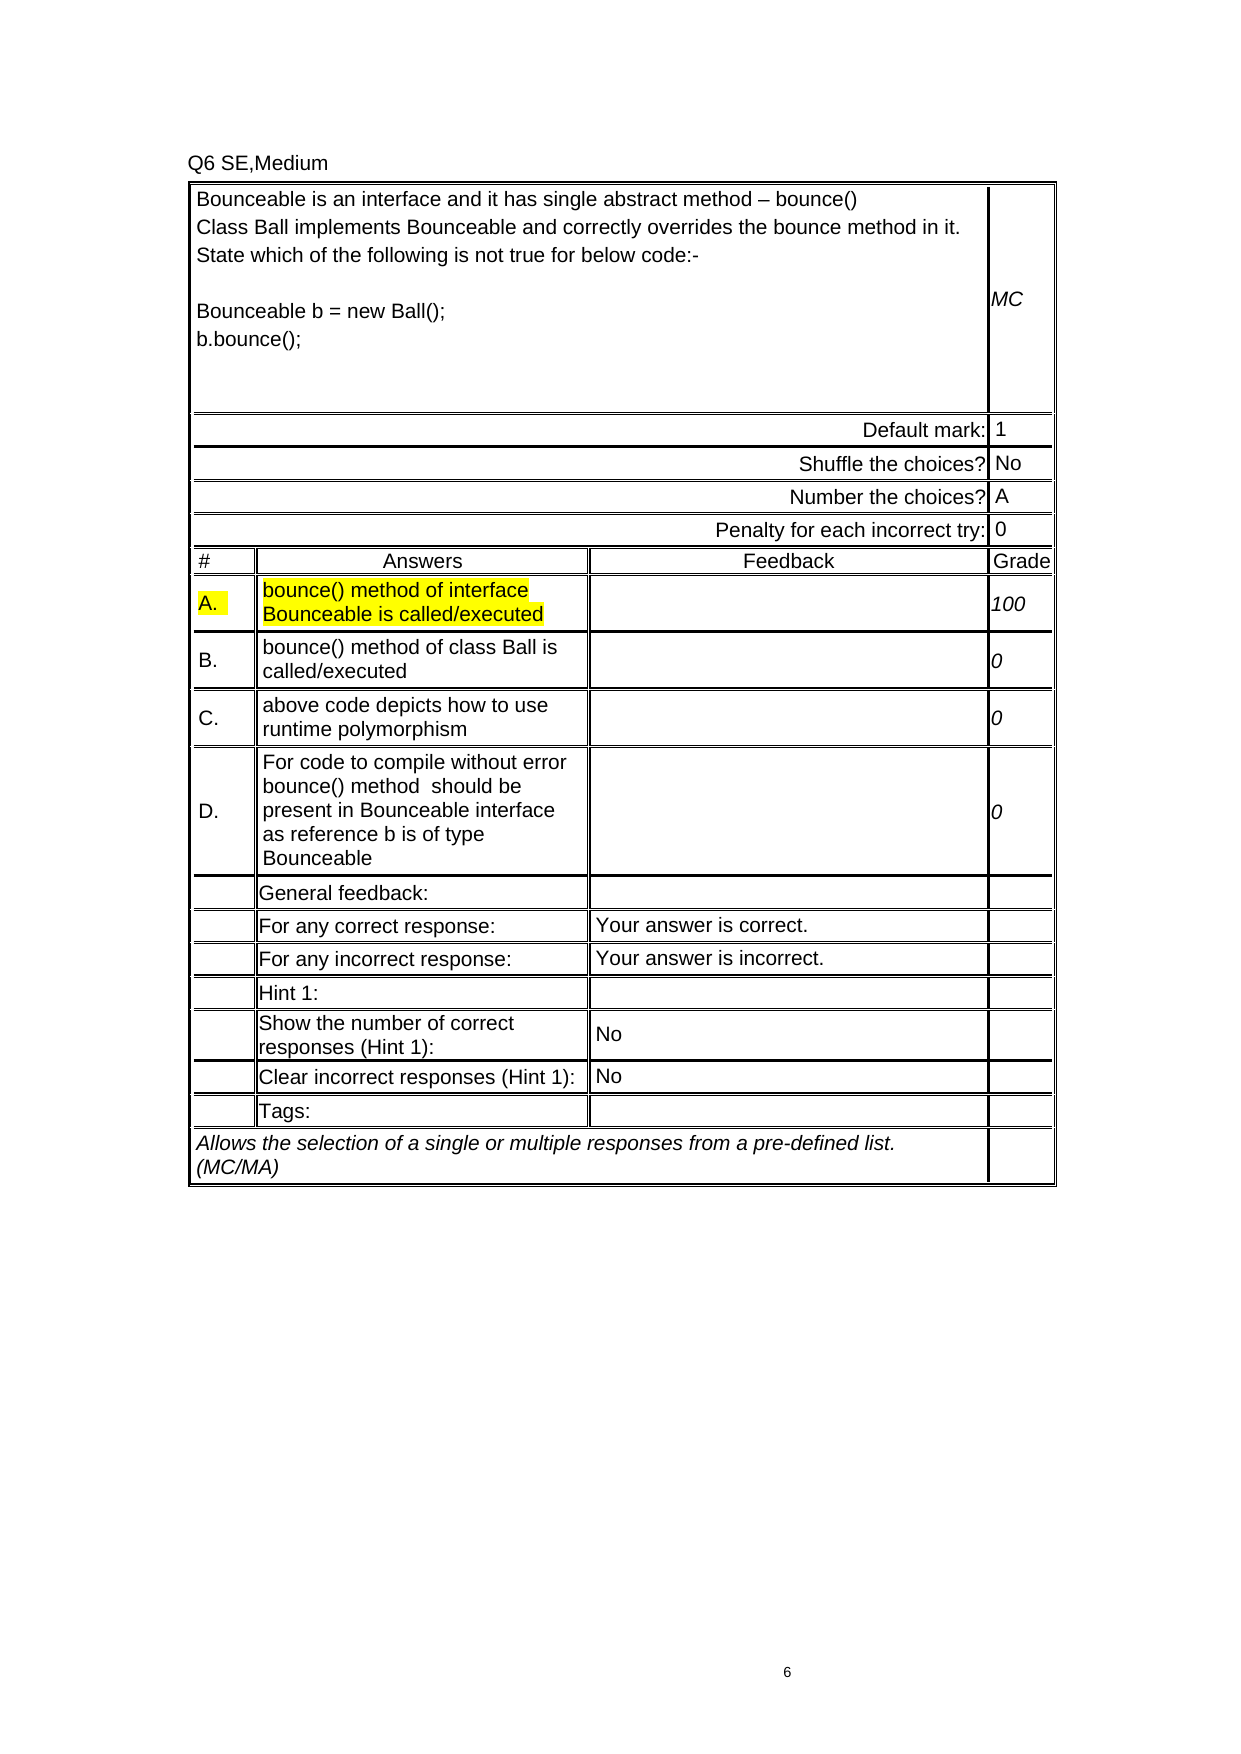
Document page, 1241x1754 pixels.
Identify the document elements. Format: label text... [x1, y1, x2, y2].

table_cell [190, 745, 256, 874]
table_cell [191, 974, 254, 1008]
table_cell Grade [990, 545, 1054, 572]
table_cell [191, 630, 254, 687]
table_cell 0 [988, 745, 1055, 874]
table_cell [591, 576, 987, 630]
table_cell [990, 1059, 1054, 1092]
table_cell Shuffle the choices? [191, 445, 987, 478]
table_cell 0 [990, 630, 1054, 687]
table_cell Tags: [258, 1096, 587, 1126]
table_cell Your answer is correct. [591, 911, 987, 941]
table_cell [990, 908, 1054, 941]
table_cell [990, 974, 1054, 1008]
table_cell # [191, 545, 254, 572]
table_cell For any correct response: [258, 911, 587, 941]
table_cell Allows the selection of a single or multiple responses from a pre-defined list. (MC/MA) [190, 1126, 988, 1183]
table_cell [591, 978, 987, 1008]
table_cell [988, 941, 1055, 974]
table_cell [591, 691, 987, 745]
table_cell 0 [990, 687, 1054, 745]
table_cell For code to compile without error bounce() method should be present in Bounceable interface as reference b is of type Bounceable [258, 748, 587, 874]
subtitle Q6 SE,Medium [187, 150, 1053, 175]
table_header MC [988, 185, 1054, 412]
table_cell 100 [990, 573, 1054, 630]
table_cell Your answer is incorrect. [591, 944, 987, 974]
table_cell [190, 1008, 256, 1059]
table_cell [591, 748, 987, 874]
table_cell Default mark: [190, 412, 988, 445]
table_cell Show the number of correct responses (Hint 1): [258, 1011, 587, 1059]
table_cell No [591, 1062, 987, 1092]
table_cell above code depicts how to use runtime polymorphism [258, 691, 587, 745]
table_cell No [591, 1011, 987, 1059]
table_cell [990, 874, 1054, 907]
table_cell [191, 573, 254, 630]
table_cell Clear incorrect responses (Hint 1): [258, 1062, 587, 1092]
table_cell [191, 1059, 254, 1092]
table_cell 1 [988, 412, 1055, 445]
table_cell [191, 874, 254, 907]
table_cell [191, 687, 254, 745]
table_cell [988, 1008, 1055, 1059]
table_cell For any incorrect response: [258, 944, 587, 974]
table_cell [191, 1092, 254, 1126]
table_cell [191, 908, 254, 941]
table_cell [988, 1126, 1055, 1183]
table_cell Answers [258, 549, 587, 572]
table_cell [990, 1092, 1054, 1126]
table_cell Hint 1: [258, 978, 587, 1008]
table_cell 0 [988, 512, 1055, 545]
table_cell [591, 633, 987, 687]
table_cell bounce() method of interface Bounceable is called/executed [258, 576, 587, 630]
table_cell [591, 877, 987, 907]
table_header Bounceable is an interface and it has single abstract method – bounce() Class Ball implements Bounceable and correctly overrides the bounce method in it. State which of the following is not true for below code:- Bounceable b = new Ball(); b.bounce(); [191, 185, 988, 412]
table_cell No [990, 445, 1054, 478]
table_cell Number the choices? [191, 479, 987, 512]
table_cell bounce() method of class Ball is called/executed [258, 633, 587, 687]
table_cell A [990, 479, 1054, 512]
table_cell [190, 941, 256, 974]
table_cell Feedback [591, 549, 987, 572]
table_cell [591, 1096, 987, 1126]
table_cell Penalty for each incorrect try: [190, 512, 988, 545]
table_cell General feedback: [258, 877, 587, 907]
